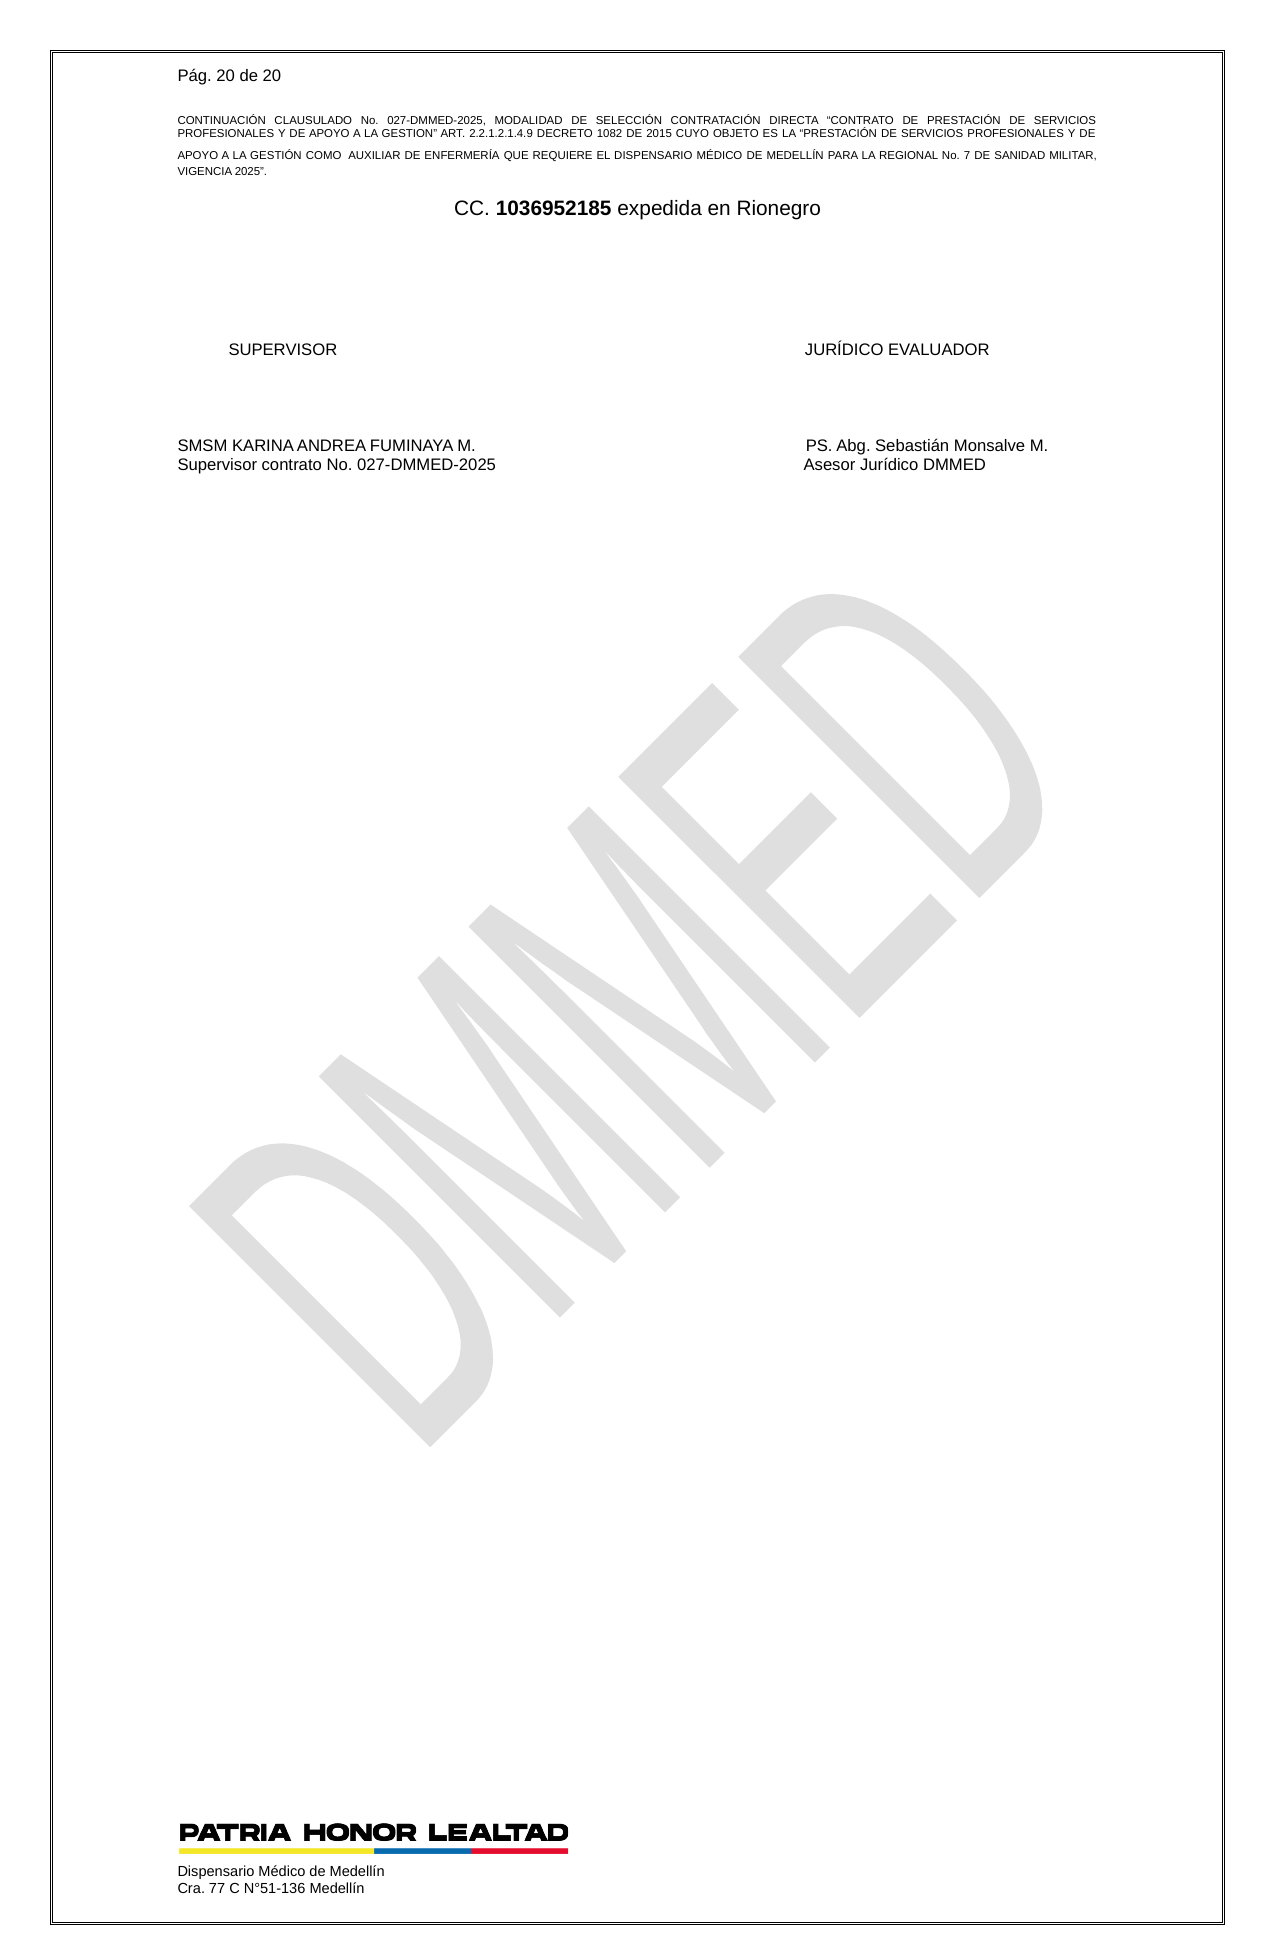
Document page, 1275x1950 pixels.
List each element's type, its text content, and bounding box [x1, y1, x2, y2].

text SMSM KARINA ANDREA FUMINAYA M. PS. Abg. Sebastián Monsalve M. Supervisor contrato No. 027-DMMED-2025 Asesor Jurídico DMMED [177, 435, 1098, 474]
picture [179, 1823, 569, 1854]
text CC. 1036952185 expedida en Rionegro [177, 196, 1098, 220]
text SUPERVISOR JURÍDICO EVALUADOR [177, 339, 1098, 359]
